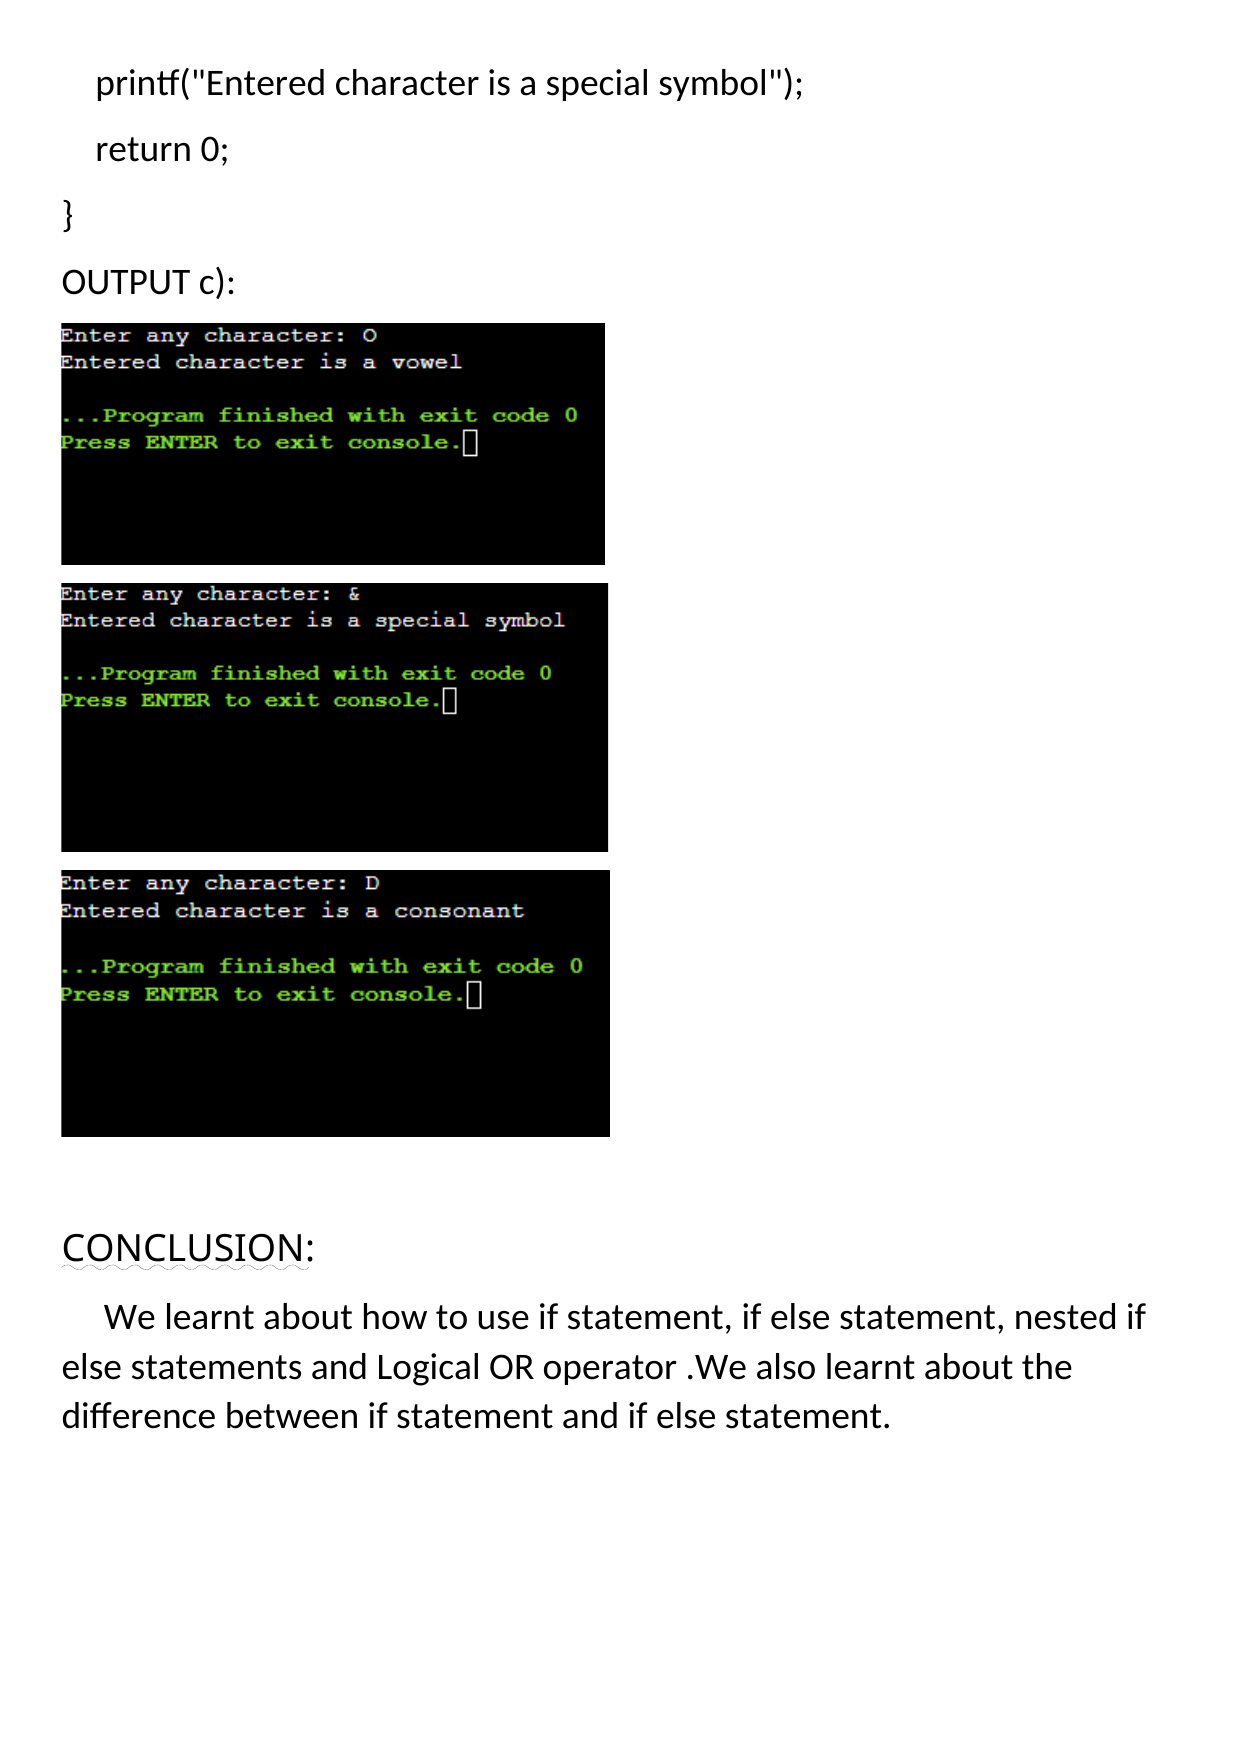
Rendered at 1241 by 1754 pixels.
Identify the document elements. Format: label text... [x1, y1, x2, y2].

picture [61, 870, 610, 1137]
text CONCLUSION: [61, 1221, 1169, 1272]
text printf("Entered character is a special symbol"); [61, 59, 1169, 105]
picture [61, 583, 609, 852]
text We learnt about how to use if statement, if else statement, nested if else statements and Logical OR operator .We also learnt about the difference between if statement and if else statement. [61, 1293, 1169, 1438]
picture [61, 323, 605, 565]
text } [61, 191, 1169, 237]
text return 0; [61, 125, 1169, 171]
text OUTPUT c): [61, 258, 1169, 303]
